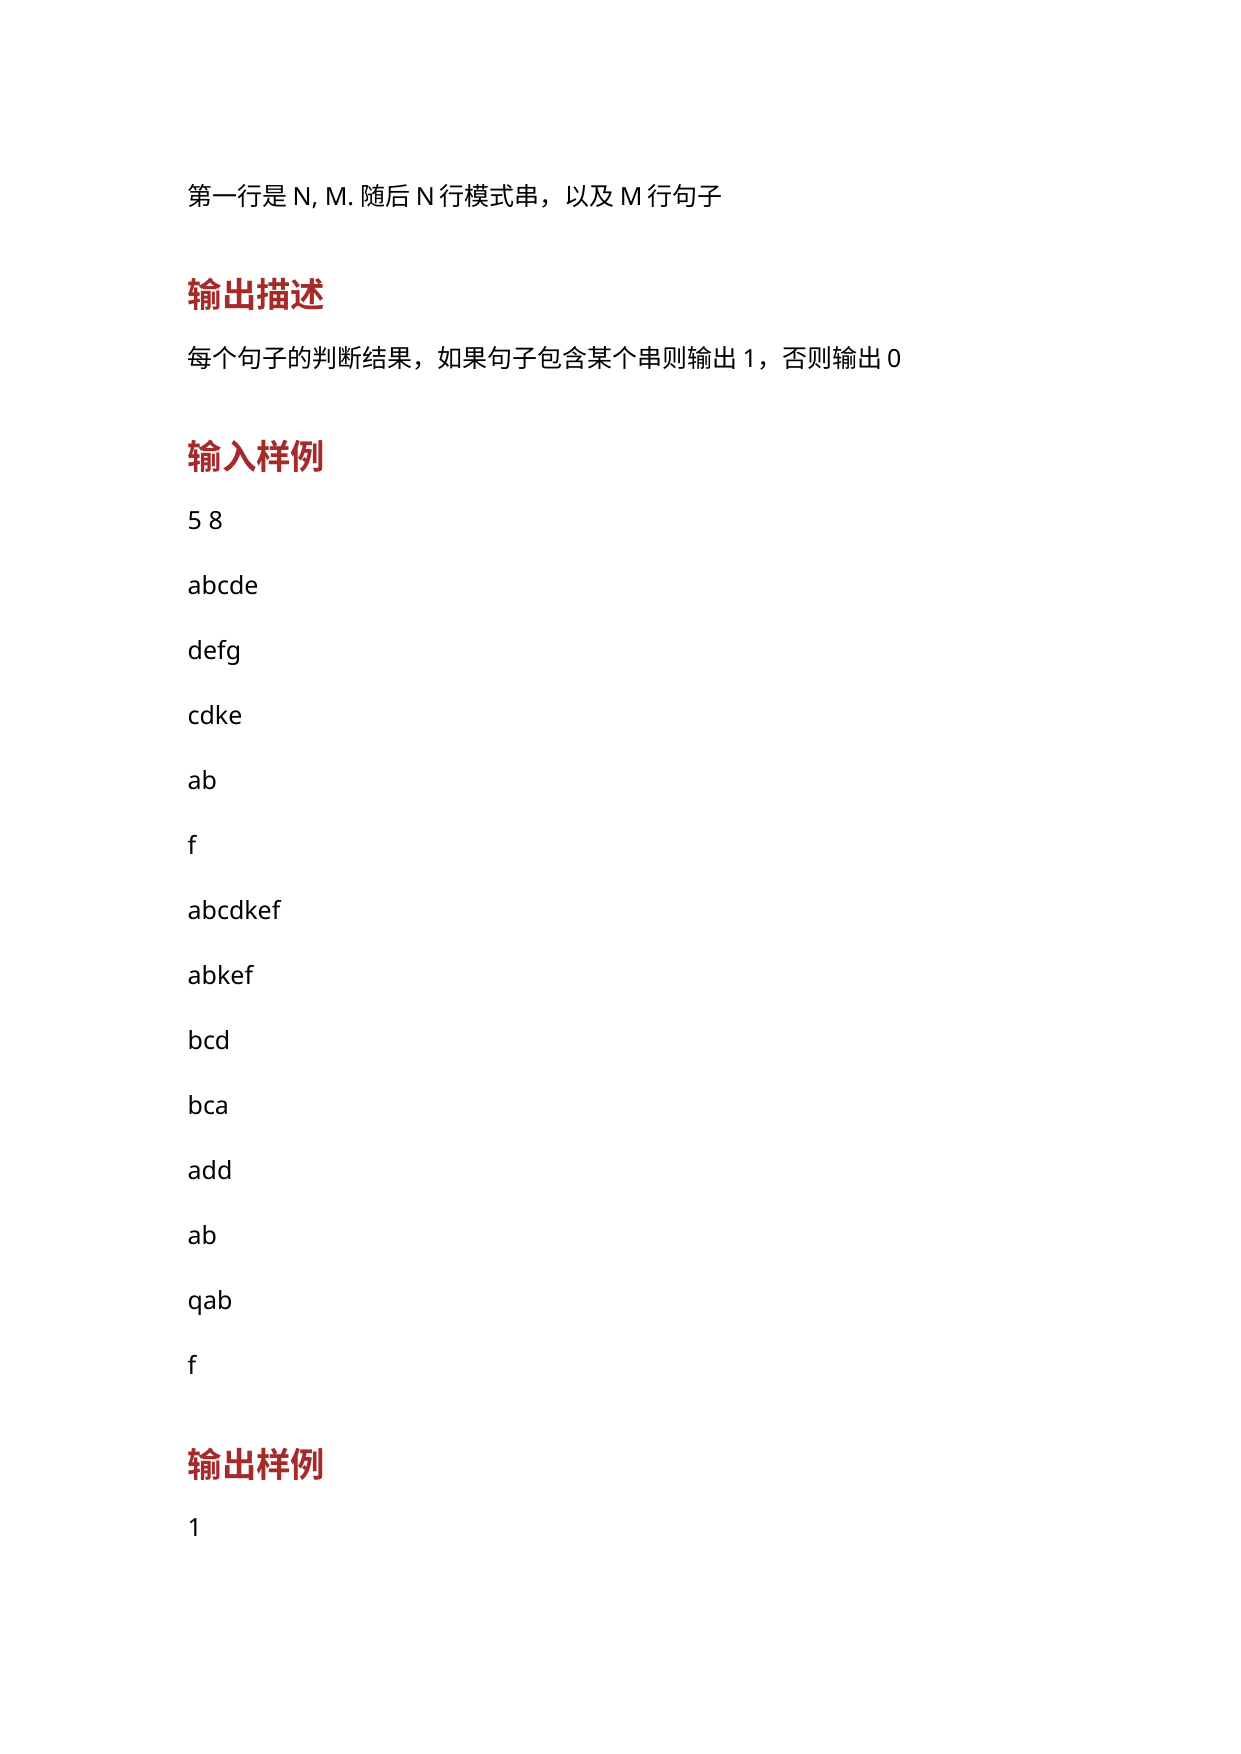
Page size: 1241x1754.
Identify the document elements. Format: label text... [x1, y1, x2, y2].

text ab [187, 1202, 1053, 1267]
text f [187, 1332, 1053, 1397]
text abkef [187, 942, 1053, 1007]
text f [187, 812, 1053, 877]
text cdke [187, 682, 1053, 747]
text 输出样例 [187, 1429, 1053, 1494]
text 输出描述 [187, 259, 1053, 324]
text abcde [187, 552, 1053, 617]
text bca [187, 1072, 1053, 1137]
text 1 [187, 1494, 1053, 1559]
text 5 8 [187, 487, 1053, 552]
text add [187, 1137, 1053, 1202]
text 输入样例 [187, 422, 1053, 487]
text qab [187, 1267, 1053, 1332]
text 每个句子的判断结果，如果句子包含某个串则输出1，否则输出0 [187, 324, 1053, 389]
text ab [187, 747, 1053, 812]
text abcdkef [187, 877, 1053, 942]
text 第一行是N, M. 随后N行模式串，以及M行句子 [187, 162, 1053, 227]
text defg [187, 617, 1053, 682]
text bcd [187, 1007, 1053, 1072]
